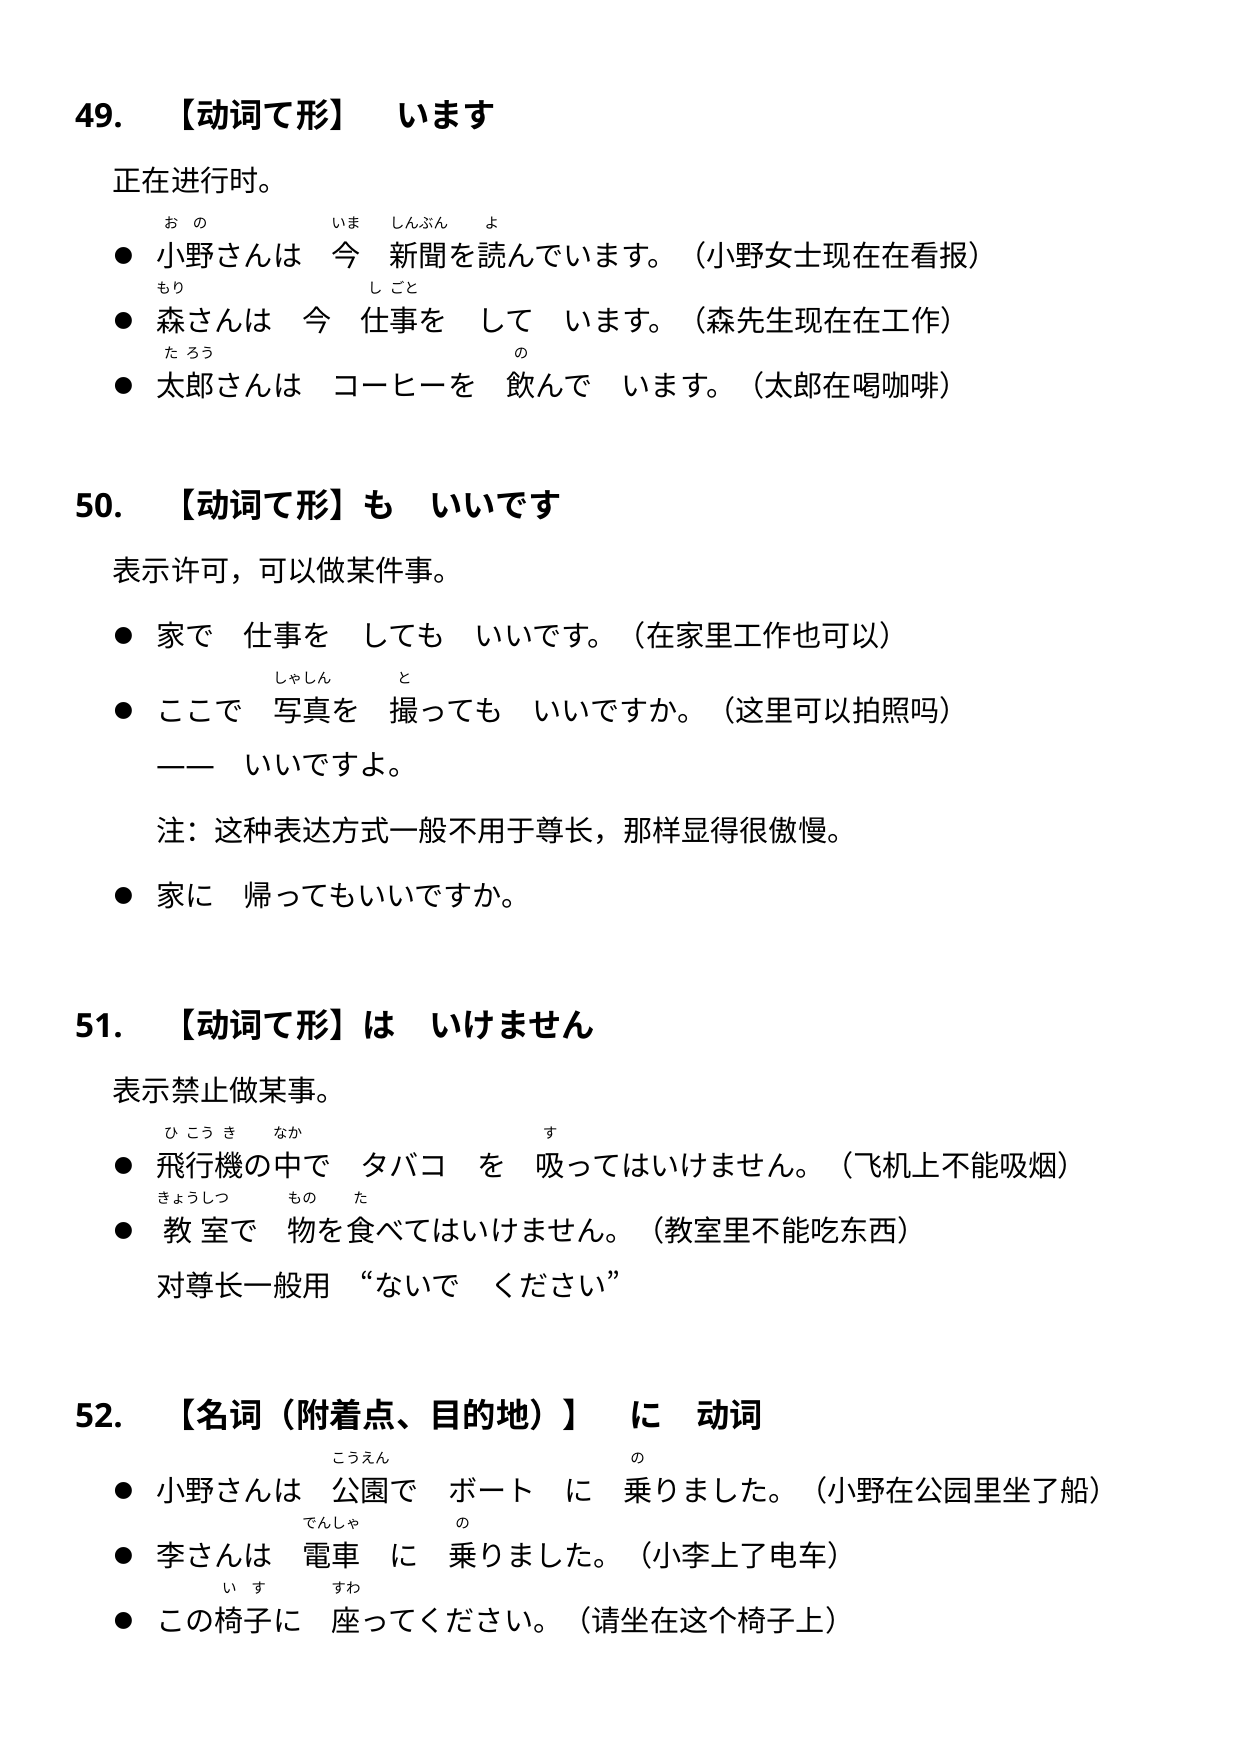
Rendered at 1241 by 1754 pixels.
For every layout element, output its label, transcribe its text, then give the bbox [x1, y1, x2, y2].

list で をべてはいけません。（教室里不能吃东西） [112, 1186, 1165, 1251]
list 家に 帰ってもいいですか。 [112, 861, 1165, 926]
list 【动词て形】も いいです [75, 471, 1165, 536]
list 李さんは に りました。（小李上了电车） [112, 1511, 1165, 1576]
list さんは コーヒーを んで います。（太郎在喝咖啡） [112, 341, 1165, 406]
list 【动词て形】は いけません [75, 991, 1165, 1056]
list 【动词て形】 います [75, 81, 1165, 146]
list 正在进行时。 [112, 146, 1165, 211]
list 家で 仕事を しても いいです。（在家里工作也可以） [112, 601, 1165, 666]
list 表示禁止做某事。 [112, 1056, 1165, 1121]
list ここで を っても いいですか。（这里可以拍照吗） [112, 666, 1165, 731]
list さんは をんでいます。（小野女士现在在看报） [112, 211, 1165, 276]
list 【名词（附着点、目的地）】 に 动词 [75, 1381, 1165, 1446]
list 表示许可，可以做某件事。 [112, 536, 1165, 601]
list 对尊长一般用 “ないで ください” [156, 1251, 1165, 1316]
list ので タバコ を ってはいけません。（飞机上不能吸烟） [112, 1121, 1165, 1186]
list 注：这种表达方式一般不用于尊长，那样显得很傲慢。 [156, 796, 1165, 861]
list ―― いいですよ。 [156, 731, 1165, 796]
list さんは 今 を して います。（森先生现在在工作） [112, 276, 1165, 341]
list 小野さんは で ボート に りました。（小野在公园里坐了船） [112, 1446, 1165, 1511]
list このに ってください。（请坐在这个椅子上） [112, 1576, 1165, 1641]
